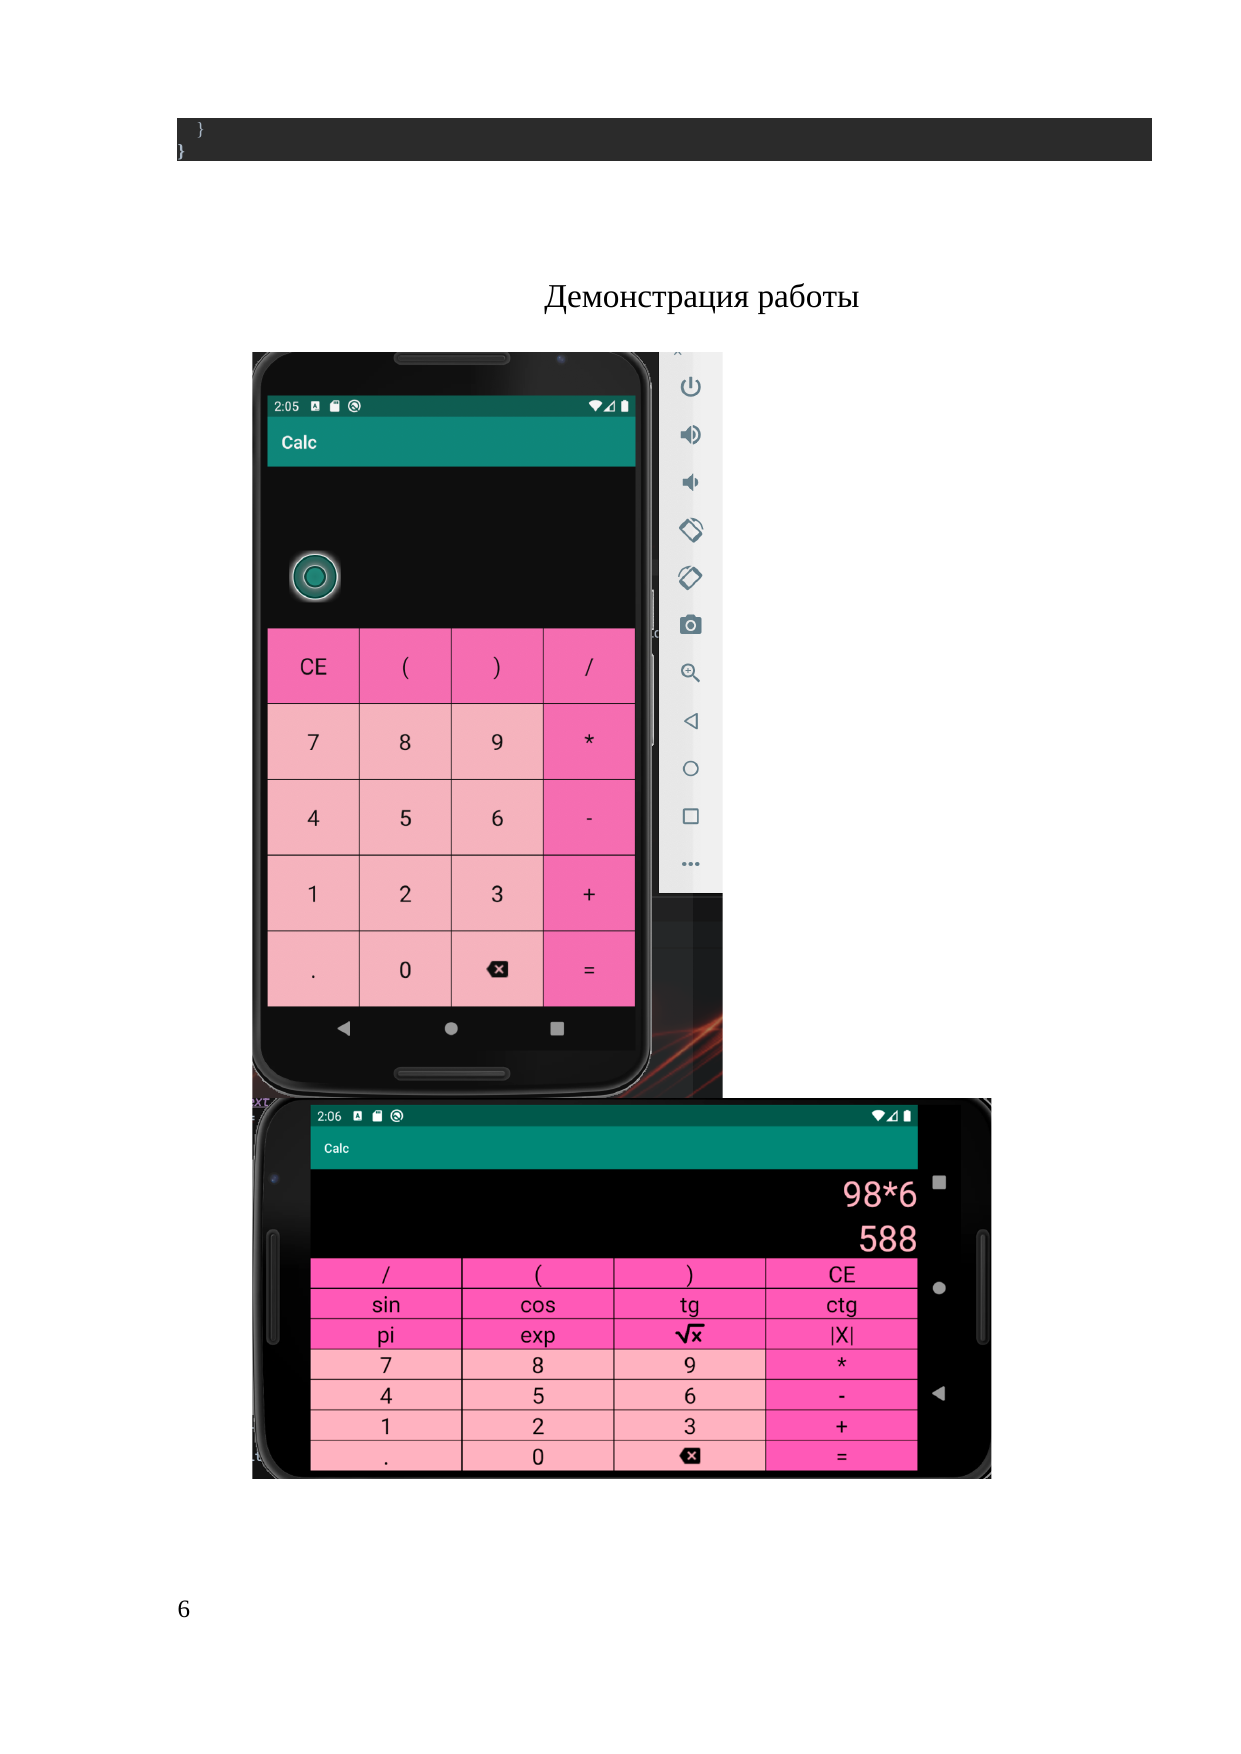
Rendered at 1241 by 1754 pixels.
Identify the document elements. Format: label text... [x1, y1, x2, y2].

list Демонстрация работы [252, 276, 1152, 314]
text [177, 118, 1152, 161]
picture [252, 352, 992, 1479]
